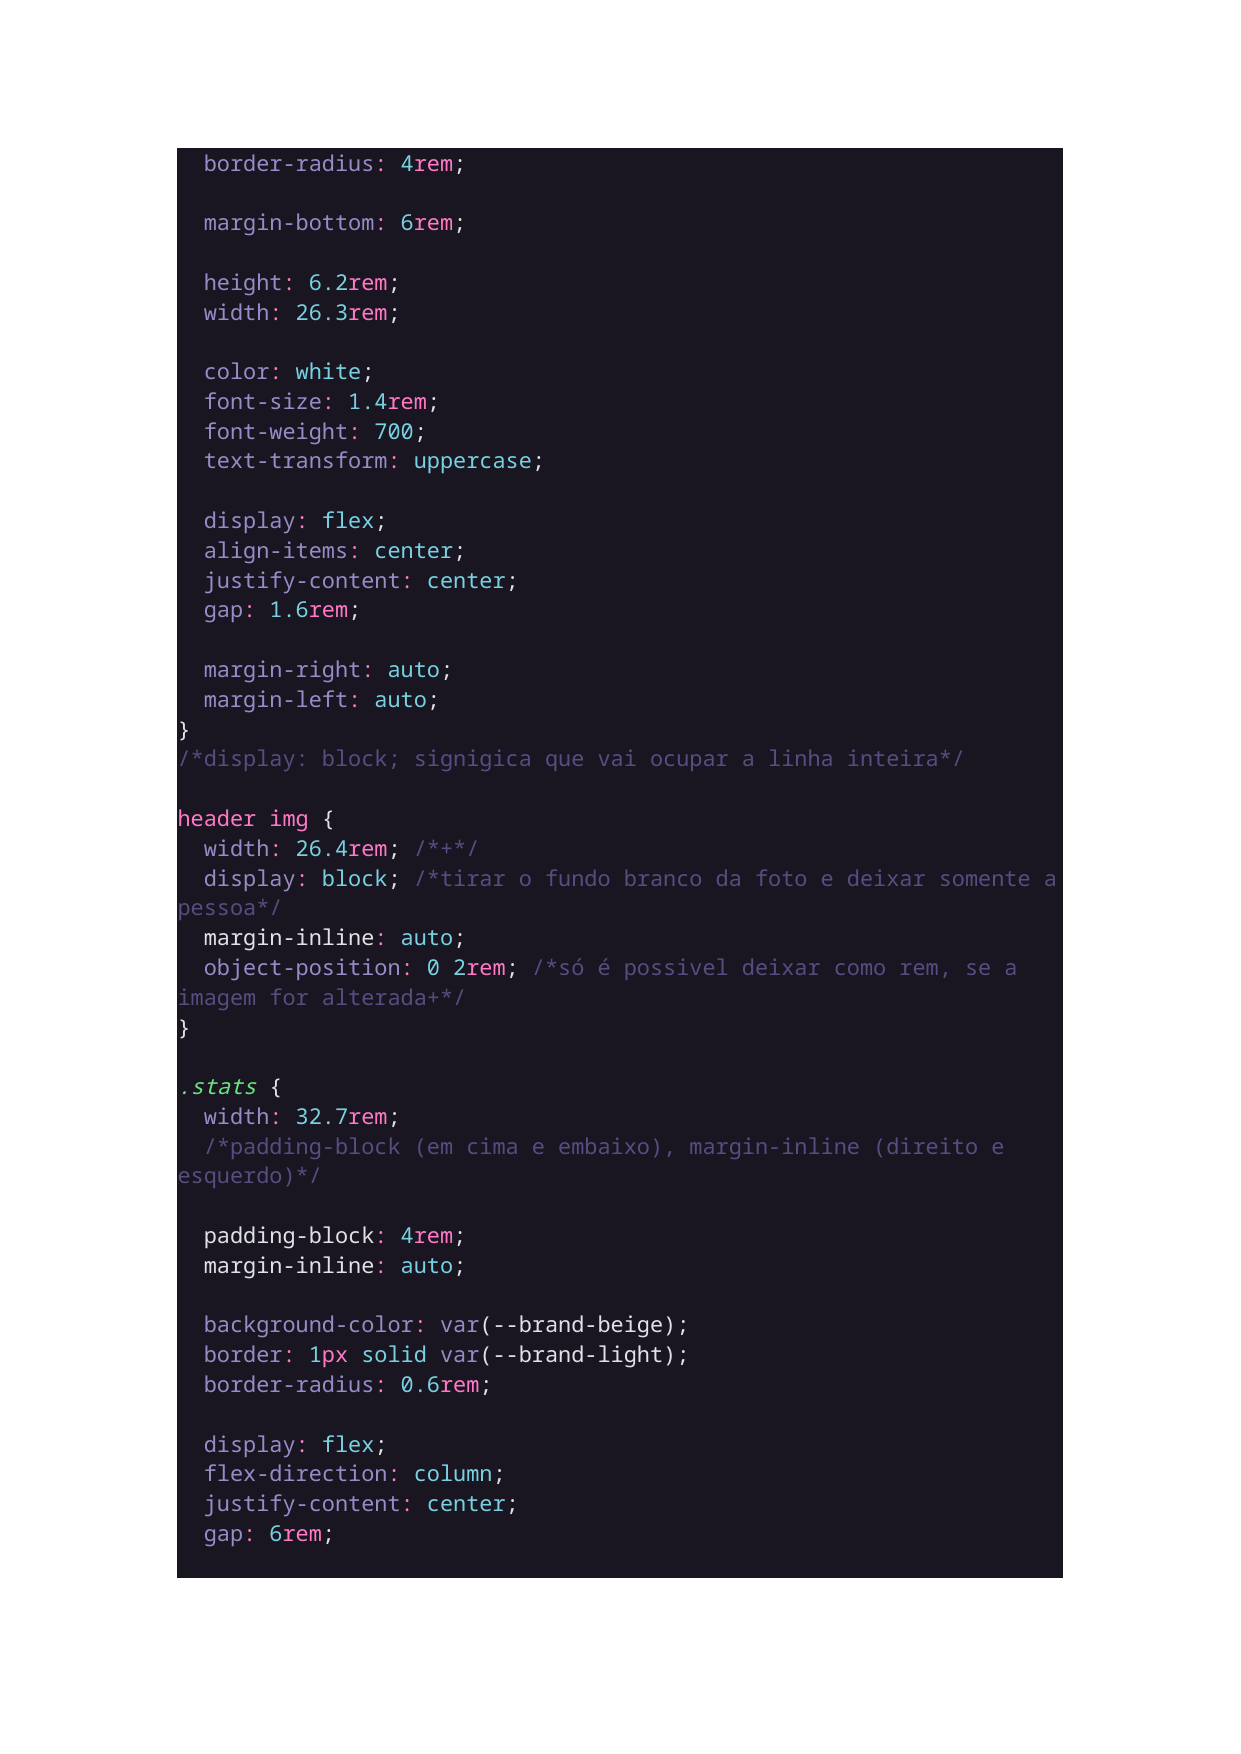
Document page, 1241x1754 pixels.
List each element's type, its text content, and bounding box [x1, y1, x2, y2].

text width: 26.3rem; [177, 297, 1063, 326]
text text-transform: uppercase; [177, 446, 1063, 475]
text font-weight: 700; [177, 416, 1063, 446]
text justify-content: center; [177, 565, 1063, 594]
text justify-content: center; [177, 1488, 1063, 1518]
text /*display: block; signigica que vai ocupar a linha inteira*/ [177, 743, 1063, 773]
text display: flex; [177, 505, 1063, 535]
text width: 32.7rem; [177, 1101, 1063, 1131]
text margin-right: auto; [177, 654, 1063, 684]
text object-position: 0 2rem; /*só é possivel deixar como rem, se a imagem for alterada+*/ [177, 952, 1063, 1012]
text height: 6.2rem; [177, 267, 1063, 297]
text padding-block: 4rem; [177, 1220, 1063, 1250]
text width: 26.4rem; /*+*/ [177, 833, 1063, 863]
text background-color: var(--brand-beige); [177, 1309, 1063, 1339]
text color: white; [177, 356, 1063, 386]
text border-radius: 0.6rem; [177, 1369, 1063, 1399]
text gap: 6rem; [177, 1518, 1063, 1548]
text border-radius: 4rem; [177, 148, 1063, 177]
text } [177, 714, 1063, 743]
text header img { [177, 803, 1063, 833]
text display: flex; [177, 1429, 1063, 1458]
text margin-inline: auto; [177, 1250, 1063, 1280]
text font-size: 1.4rem; [177, 386, 1063, 416]
text flex-direction: column; [177, 1458, 1063, 1488]
text gap: 1.6rem; [177, 594, 1063, 624]
text align-items: center; [177, 535, 1063, 565]
text .stats { [177, 1071, 1063, 1101]
text display: block; /*tirar o fundo branco da foto e deixar somente a pessoa*/ [177, 863, 1063, 922]
text margin-inline: auto; [177, 922, 1063, 952]
text margin-bottom: 6rem; [177, 207, 1063, 237]
text /*padding-block (em cima e embaixo), margin-inline (direito e esquerdo)*/ [177, 1131, 1063, 1190]
text margin-left: auto; [177, 684, 1063, 714]
text } [177, 1012, 1063, 1041]
text border: 1px solid var(--brand-light); [177, 1339, 1063, 1369]
